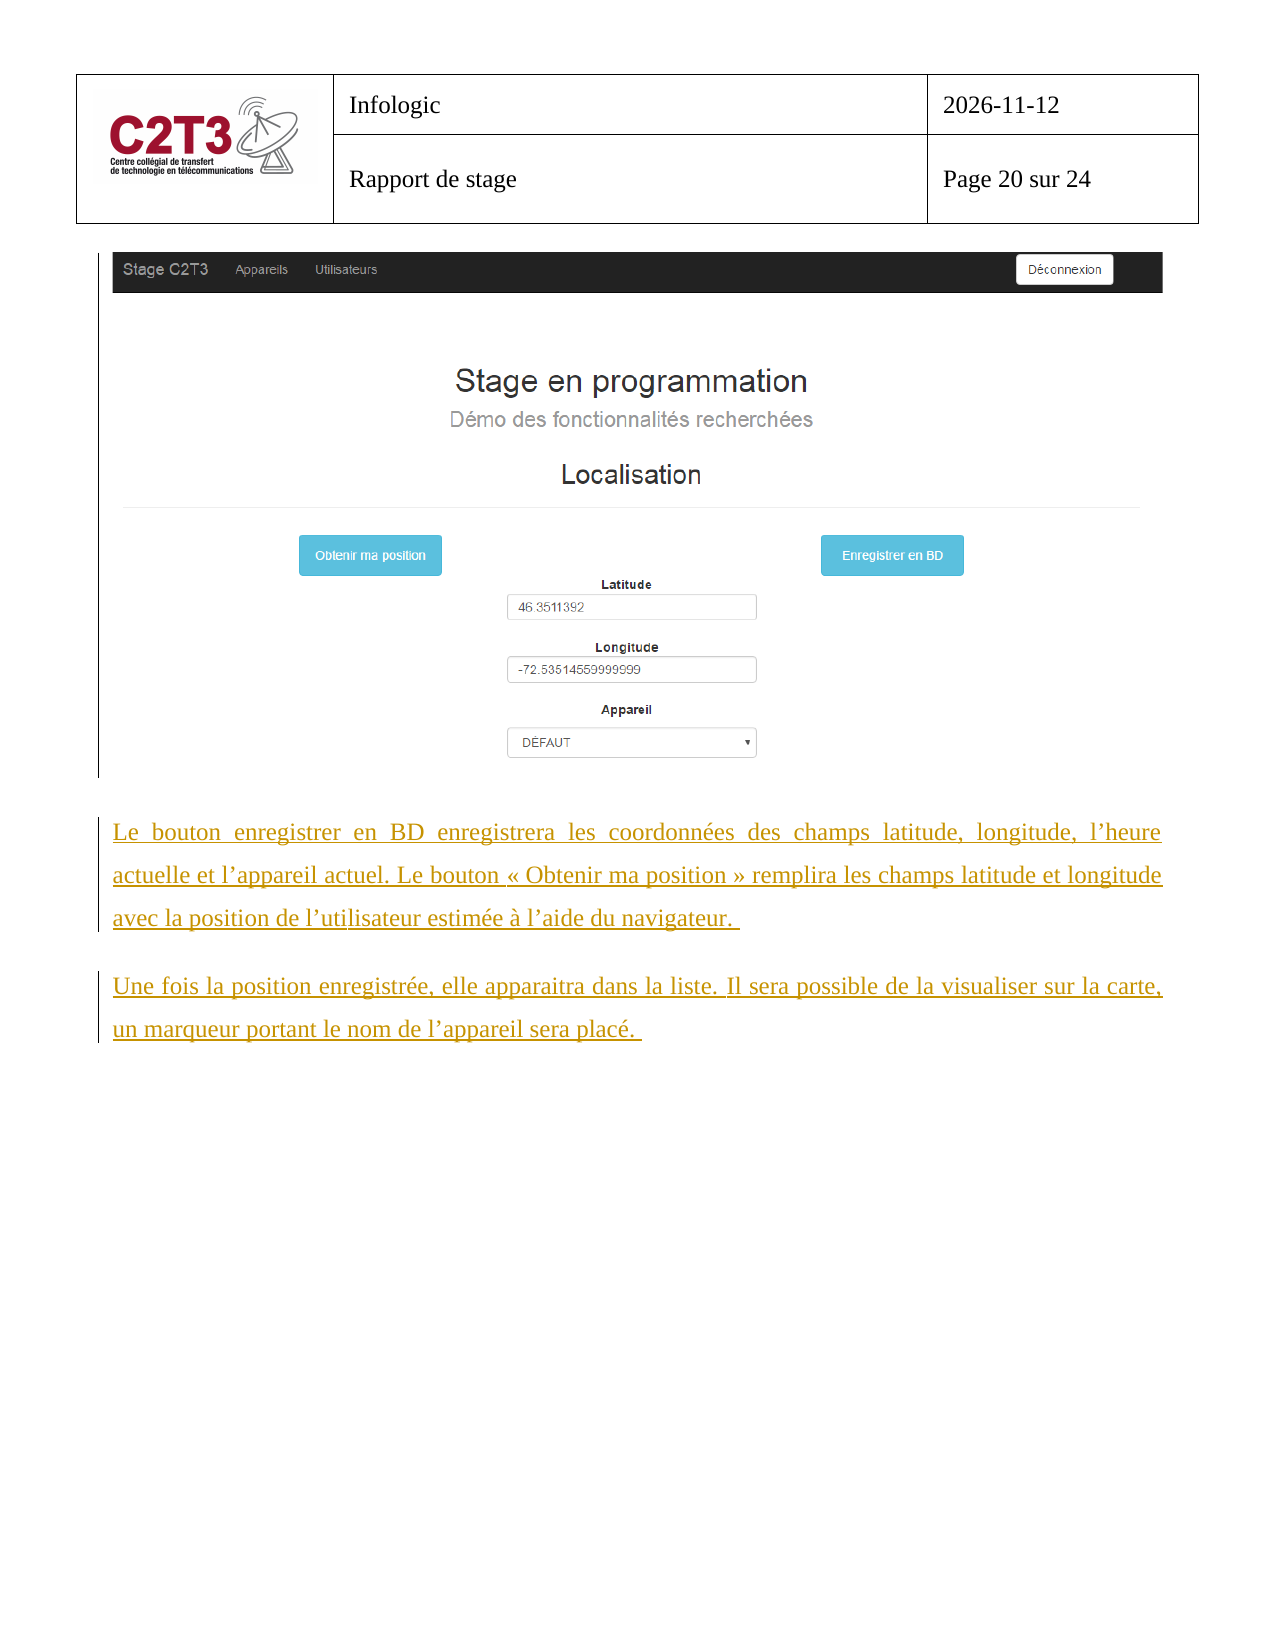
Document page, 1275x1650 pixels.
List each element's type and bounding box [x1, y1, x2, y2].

picture [112, 252, 1163, 778]
picture [92, 89, 318, 184]
